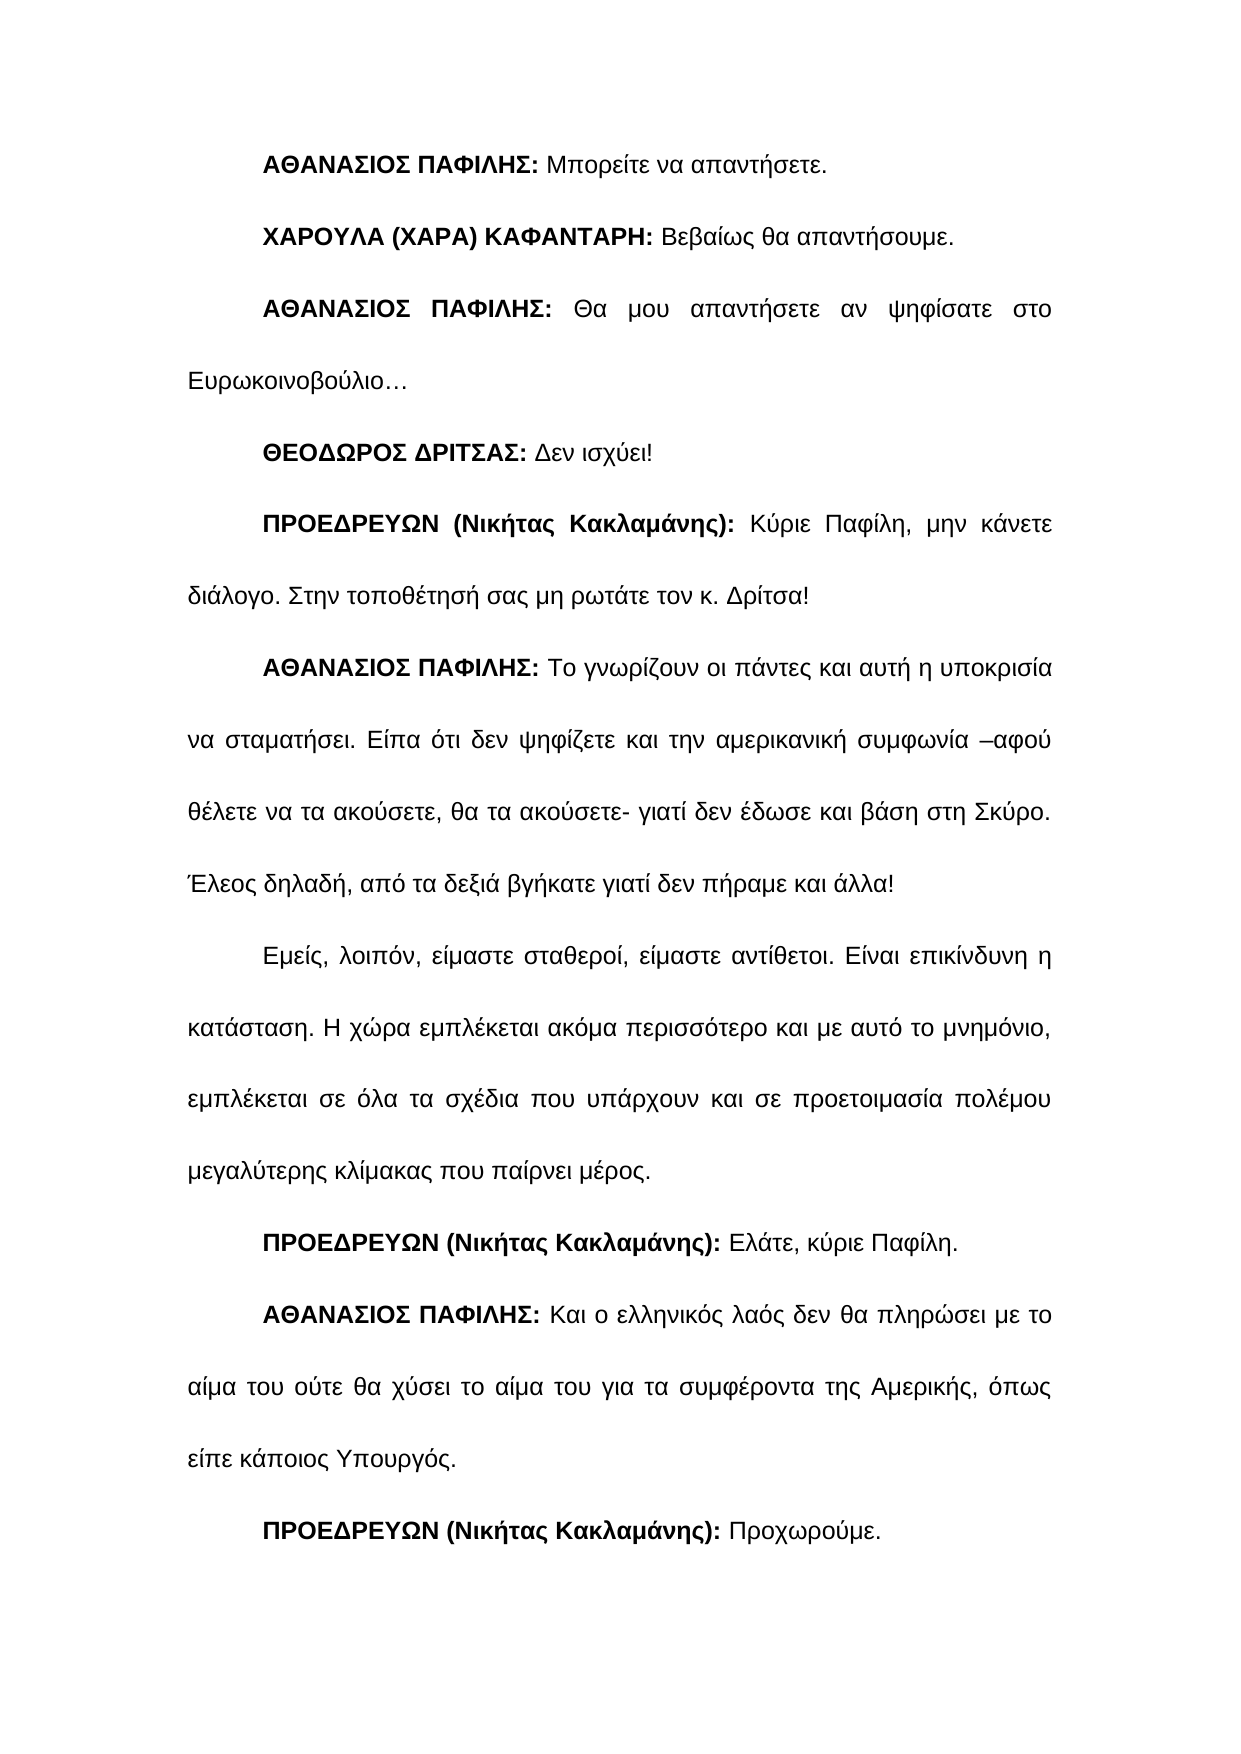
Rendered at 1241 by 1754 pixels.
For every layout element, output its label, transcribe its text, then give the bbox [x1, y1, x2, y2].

text ΠΡΟΕΔΡΕΥΩΝ (Νικήτας Κακλαμάνης): Κύριε Παφίλη, μην κάνετε διάλογο. Στην τοποθέτησή σας μη ρωτάτε τον κ. Δρίτσα! [187, 509, 1053, 610]
text ΠΡΟΕΔΡΕΥΩΝ (Νικήτας Κακλαμάνης): Ελάτε, κύριε Παφίλη. [187, 1228, 1053, 1257]
text Εμείς, λοιπόν, είμαστε σταθεροί, είμαστε αντίθετοι. Είναι επικίνδυνη η κατάσταση. Η χώρα εμπλέκεται ακόμα περισσότερο και με αυτό το μνημόνιο, εμπλέκεται σε όλα τα σχέδια που υπάρχουν και σε προετοιμασία πολέμου μεγαλύτερης κλίμακας που παίρνει μέρος. [187, 941, 1053, 1185]
text ΑΘΑΝΑΣΙΟΣ ΠΑΦΙΛΗΣ: Και ο ελληνικός λαός δεν θα πληρώσει με το αίμα του ούτε θα χύσει το αίμα του για τα συμφέροντα της Αμερικής, όπως είπε κάποιος Υπουργός. [187, 1300, 1053, 1472]
text ΠΡΟΕΔΡΕΥΩΝ (Νικήτας Κακλαμάνης): Προχωρούμε. [187, 1516, 1053, 1544]
text ΑΘΑΝΑΣΙΟΣ ΠΑΦΙΛΗΣ: Το γνωρίζουν οι πάντες και αυτή η υποκρισία να σταματήσει. Είπα ότι δεν ψηφίζετε και την αμερικανική συμφωνία –αφού θέλετε να τα ακούσετε, θα τα ακούσετε- γιατί δεν έδωσε και βάση στη Σκύρο. Έλεος δηλαδή, από τα δεξιά βγήκατε γιατί δεν πήραμε και άλλα! [187, 653, 1053, 897]
text ΘΕΟΔΩΡΟΣ ΔΡΙΤΣΑΣ: Δεν ισχύει! [187, 437, 1053, 466]
text ΑΘΑΝΑΣΙΟΣ ΠΑΦΙΛΗΣ: Μπορείτε να απαντήσετε. [187, 150, 1053, 179]
text ΧΑΡΟΥΛΑ (ΧΑΡΑ) ΚΑΦΑΝΤΑΡΗ: Βεβαίως θα απαντήσουμε. [187, 222, 1053, 251]
text ΑΘΑΝΑΣΙΟΣ ΠΑΦΙΛΗΣ: Θα μου απαντήσετε αν ψηφίσατε στο Ευρωκοινοβούλιο… [187, 294, 1053, 394]
